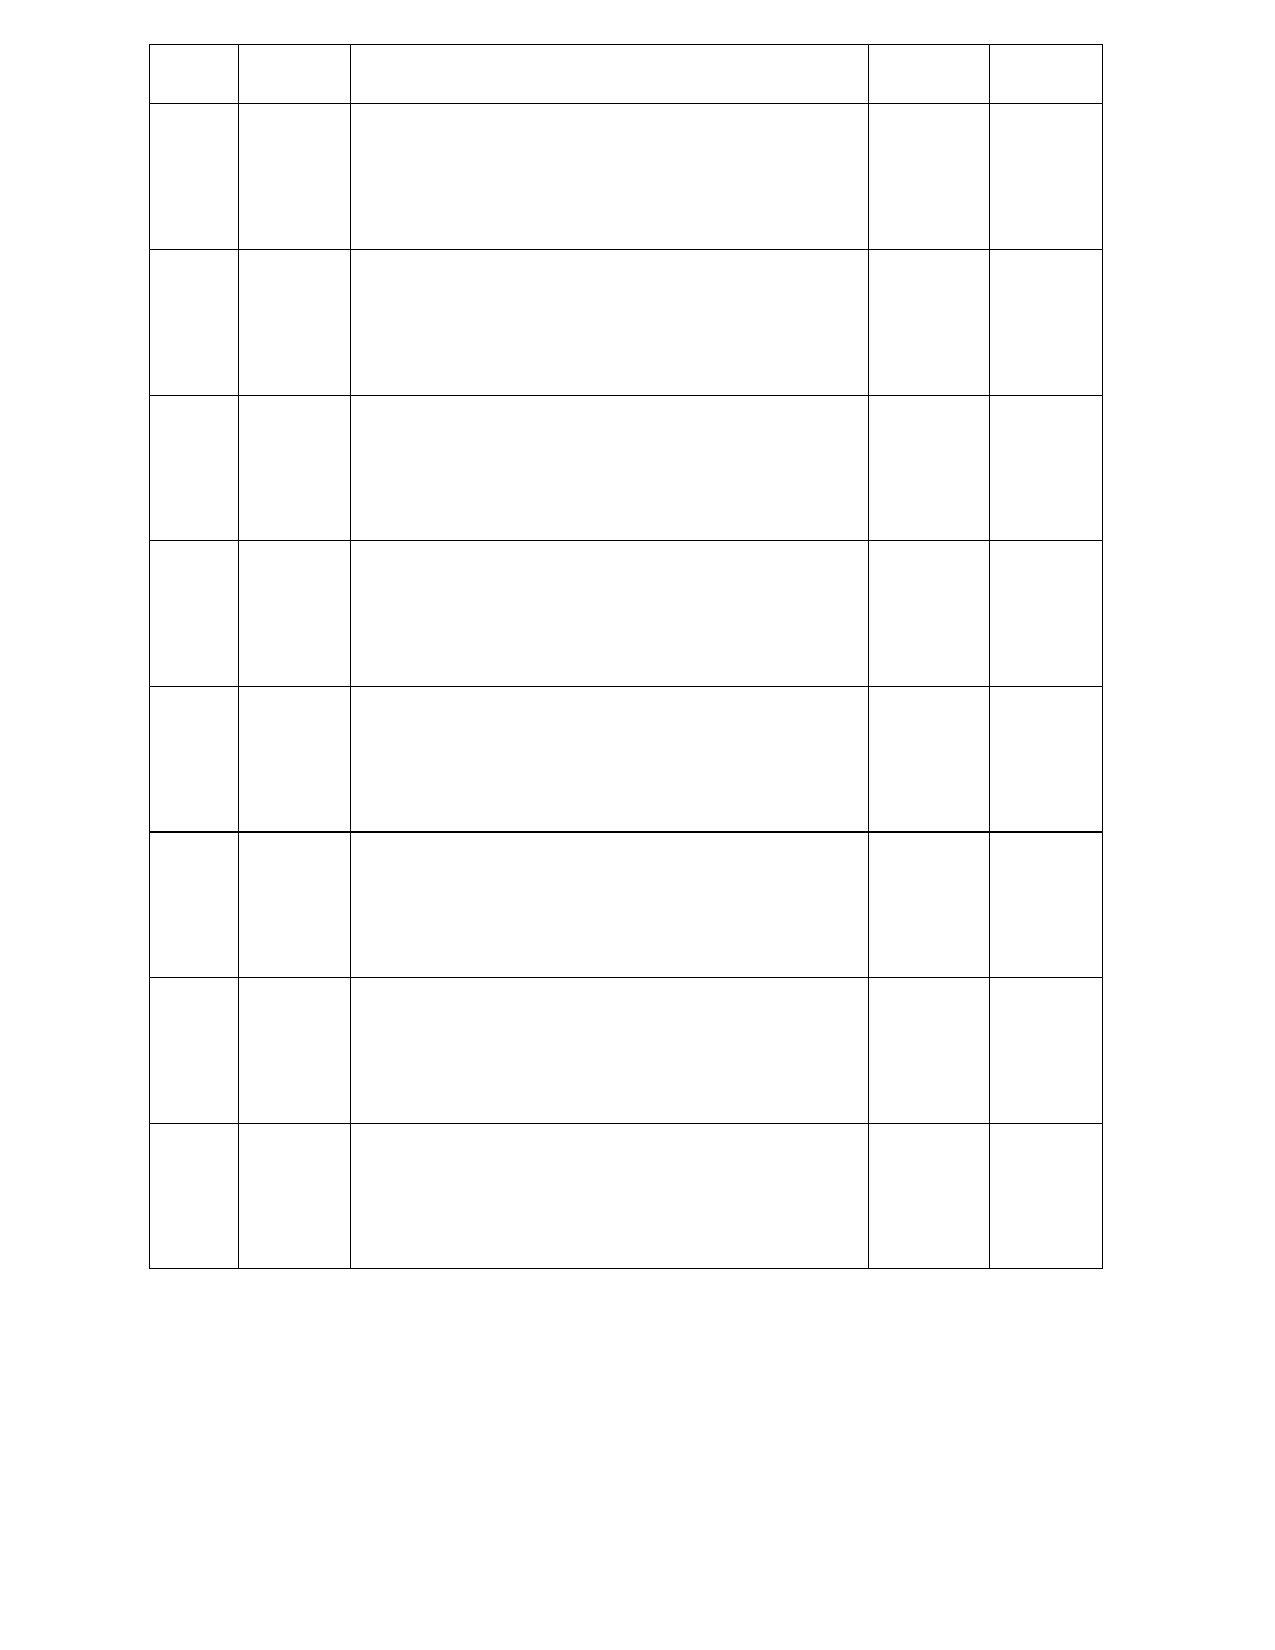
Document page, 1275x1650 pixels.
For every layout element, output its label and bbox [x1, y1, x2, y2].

table_cell [150, 1124, 238, 1268]
table_cell [351, 687, 868, 831]
table_cell [351, 541, 868, 686]
table_cell [990, 687, 1102, 831]
table_cell [239, 45, 350, 103]
table_cell [150, 396, 238, 540]
table_cell [150, 978, 238, 1123]
table_cell [351, 45, 868, 103]
table_cell [351, 833, 868, 977]
table_cell [351, 104, 868, 249]
table_cell [351, 1124, 868, 1268]
table_cell [239, 104, 350, 249]
table_cell [990, 250, 1102, 394]
table_cell [869, 1124, 989, 1268]
table_cell [990, 104, 1102, 249]
table_cell [239, 833, 350, 977]
table_cell [239, 396, 350, 540]
table_cell [351, 396, 868, 540]
table_cell [990, 978, 1102, 1123]
table_cell [150, 104, 238, 249]
table_cell [239, 978, 350, 1123]
table_cell [239, 1124, 350, 1268]
table_cell [990, 541, 1102, 686]
table_cell [869, 250, 989, 394]
table_cell [990, 833, 1102, 977]
table_cell [351, 978, 868, 1123]
table_cell [869, 104, 989, 249]
table_cell [150, 687, 238, 831]
table_cell [150, 833, 238, 977]
table_cell [869, 541, 989, 686]
table_cell [990, 45, 1102, 103]
table_cell [150, 541, 238, 686]
table_cell [150, 45, 238, 103]
table_cell [351, 250, 868, 394]
table_cell [990, 396, 1102, 540]
table_cell [239, 250, 350, 394]
table_cell [869, 833, 989, 977]
table_cell [869, 45, 989, 103]
table_cell [869, 396, 989, 540]
table_cell [150, 250, 238, 394]
table_cell [869, 687, 989, 831]
table_cell [869, 978, 989, 1123]
table_cell [239, 687, 350, 831]
table_cell [990, 1124, 1102, 1268]
table_cell [239, 541, 350, 686]
